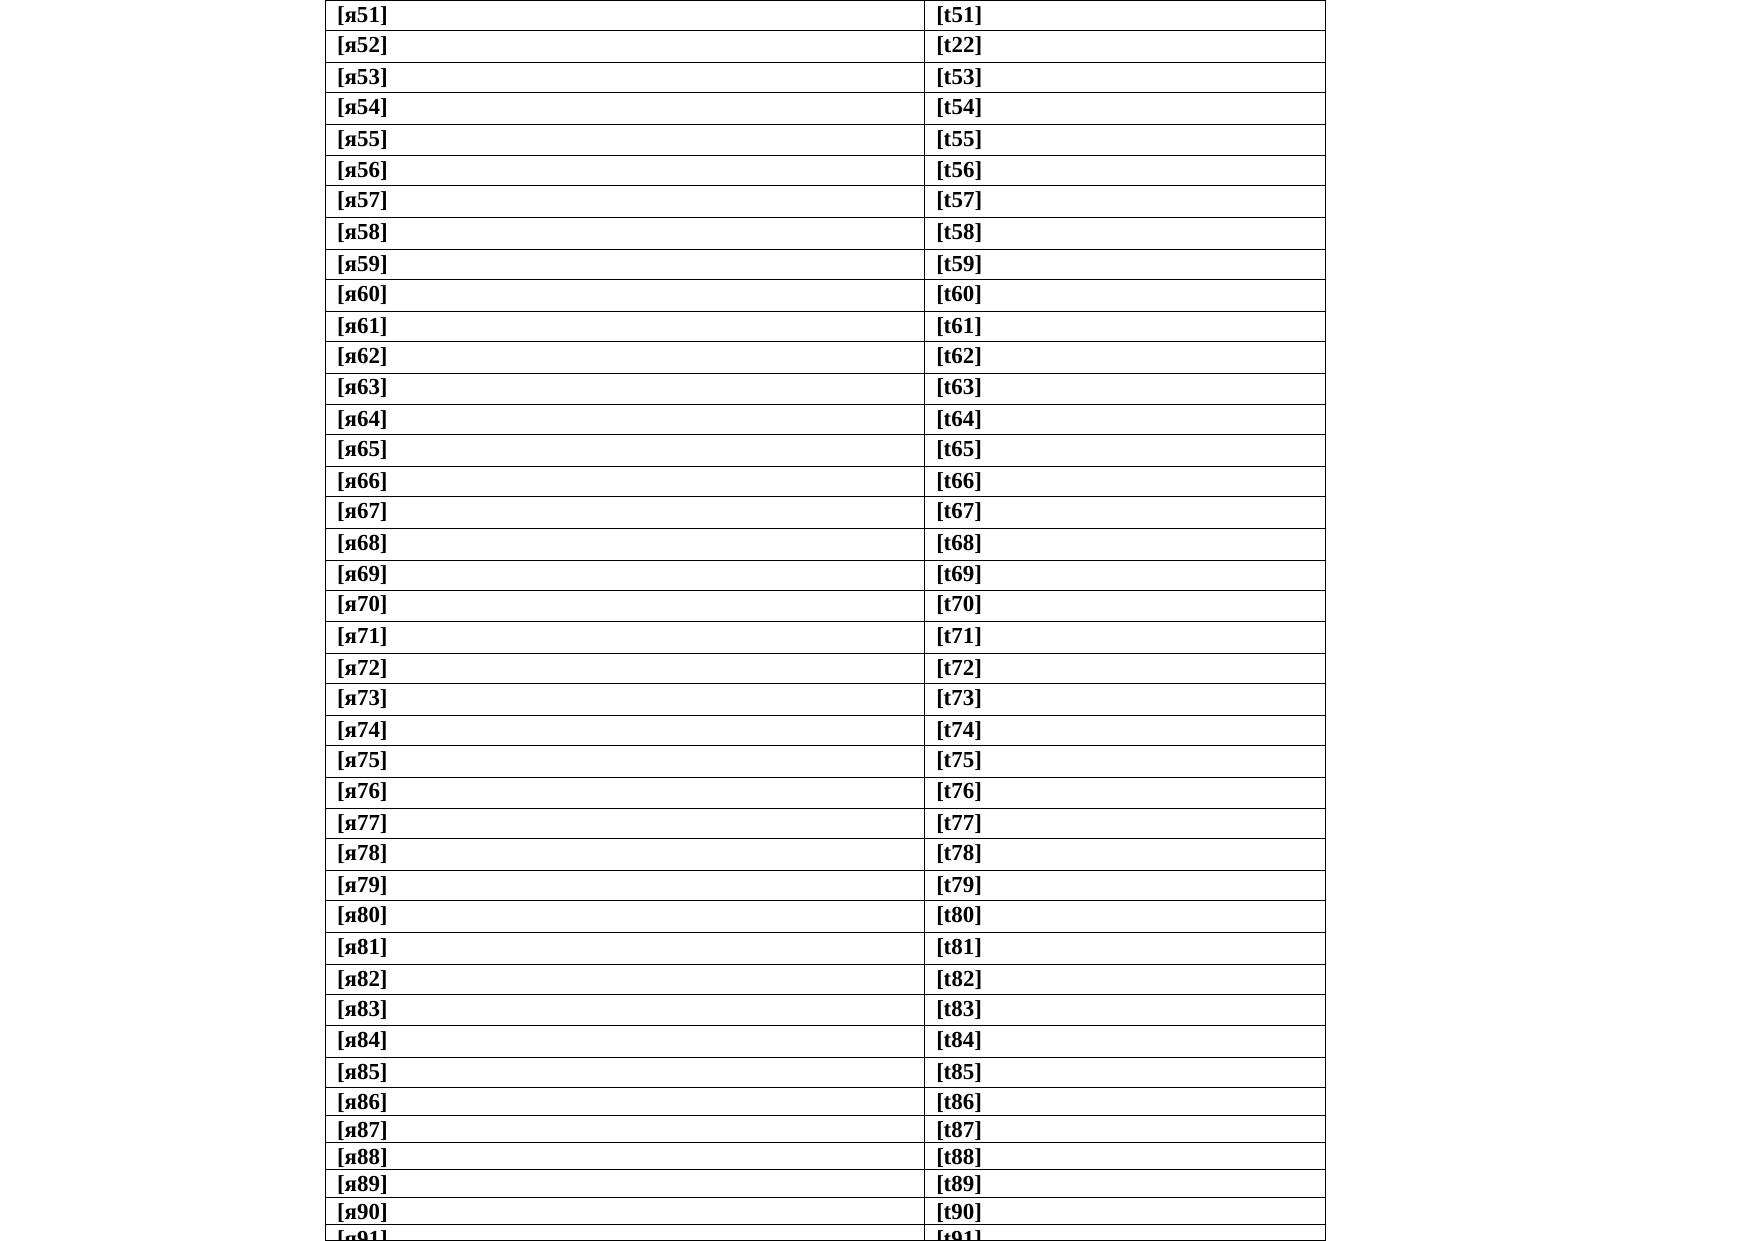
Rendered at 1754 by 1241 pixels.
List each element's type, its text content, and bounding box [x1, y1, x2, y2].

table_cell [я67] [326, 497, 924, 528]
table_cell [t69] [925, 561, 1325, 589]
table_cell [я78] [326, 839, 924, 870]
table_cell [я79] [326, 871, 924, 900]
table_cell [я90] [326, 1198, 924, 1224]
table_cell [я85] [326, 1058, 924, 1087]
table_cell [я53] [326, 63, 924, 92]
table_cell [t55] [925, 125, 1325, 155]
table_cell [t85] [925, 1058, 1325, 1087]
table_cell [я69] [326, 561, 924, 589]
table_cell [я61] [326, 312, 924, 341]
table_cell [я77] [326, 809, 924, 838]
table_cell [t54] [925, 93, 1325, 123]
table_cell [я70] [326, 591, 924, 621]
table_cell [t86] [925, 1088, 1325, 1114]
table_cell [t87] [925, 1116, 1325, 1142]
table_cell [я59] [326, 250, 924, 279]
table_cell [я86] [326, 1088, 924, 1114]
table_cell [я82] [326, 965, 924, 994]
table_cell [t80] [925, 901, 1325, 932]
table_cell [t58] [925, 218, 1325, 249]
table_cell [t53] [925, 63, 1325, 92]
table_cell [я75] [326, 746, 924, 777]
table_cell [я83] [326, 995, 924, 1025]
table_cell [t61] [925, 312, 1325, 341]
table_cell [t81] [925, 933, 1325, 964]
table_cell [я62] [326, 342, 924, 372]
table_cell [я88] [326, 1143, 924, 1169]
table_cell [t67] [925, 497, 1325, 528]
table_cell [t22] [925, 31, 1325, 62]
table_cell [t91] [925, 1225, 1325, 1240]
table_cell [я66] [326, 467, 924, 496]
table_cell [я87] [326, 1116, 924, 1142]
table_cell [t66] [925, 467, 1325, 496]
table_cell [я63] [326, 374, 924, 404]
table_cell [t65] [925, 435, 1325, 466]
table_cell [я73] [326, 684, 924, 715]
table_cell [t70] [925, 591, 1325, 621]
table_cell [я64] [326, 405, 924, 434]
table_header [я51] [326, 1, 924, 30]
table_cell [t63] [925, 374, 1325, 404]
table_cell [t72] [925, 654, 1325, 683]
table_cell [я57] [326, 186, 924, 217]
table_cell [я91] [326, 1225, 924, 1240]
table_cell [я81] [326, 933, 924, 964]
table_cell [я80] [326, 901, 924, 932]
table_cell [t60] [925, 280, 1325, 311]
table_cell [я68] [326, 529, 924, 559]
table_cell [t68] [925, 529, 1325, 559]
table_cell [я84] [326, 1026, 924, 1057]
table_cell [t89] [925, 1170, 1325, 1197]
table_cell [я56] [326, 156, 924, 185]
table_cell [t75] [925, 746, 1325, 777]
table_cell [t59] [925, 250, 1325, 279]
table_cell [t82] [925, 965, 1325, 994]
table_cell [t90] [925, 1198, 1325, 1224]
table_cell [t56] [925, 156, 1325, 185]
table_cell [t78] [925, 839, 1325, 870]
table_cell [t64] [925, 405, 1325, 434]
table_cell [я58] [326, 218, 924, 249]
table_header [t51] [925, 1, 1325, 30]
table_cell [я52] [326, 31, 924, 62]
table_cell [t71] [925, 622, 1325, 653]
table_cell [t77] [925, 809, 1325, 838]
table_cell [t88] [925, 1143, 1325, 1169]
table_cell [я89] [326, 1170, 924, 1197]
table_cell [t74] [925, 716, 1325, 745]
table_cell [я71] [326, 622, 924, 653]
table_cell [я76] [326, 778, 924, 808]
table_cell [t57] [925, 186, 1325, 217]
table_cell [t79] [925, 871, 1325, 900]
table_cell [я65] [326, 435, 924, 466]
table_cell [я72] [326, 654, 924, 683]
table_cell [t73] [925, 684, 1325, 715]
table_cell [я74] [326, 716, 924, 745]
table_cell [t76] [925, 778, 1325, 808]
table_cell [t62] [925, 342, 1325, 372]
table_cell [я54] [326, 93, 924, 123]
table_cell [я60] [326, 280, 924, 311]
table_cell [t84] [925, 1026, 1325, 1057]
table_cell [t83] [925, 995, 1325, 1025]
table_cell [я55] [326, 125, 924, 155]
